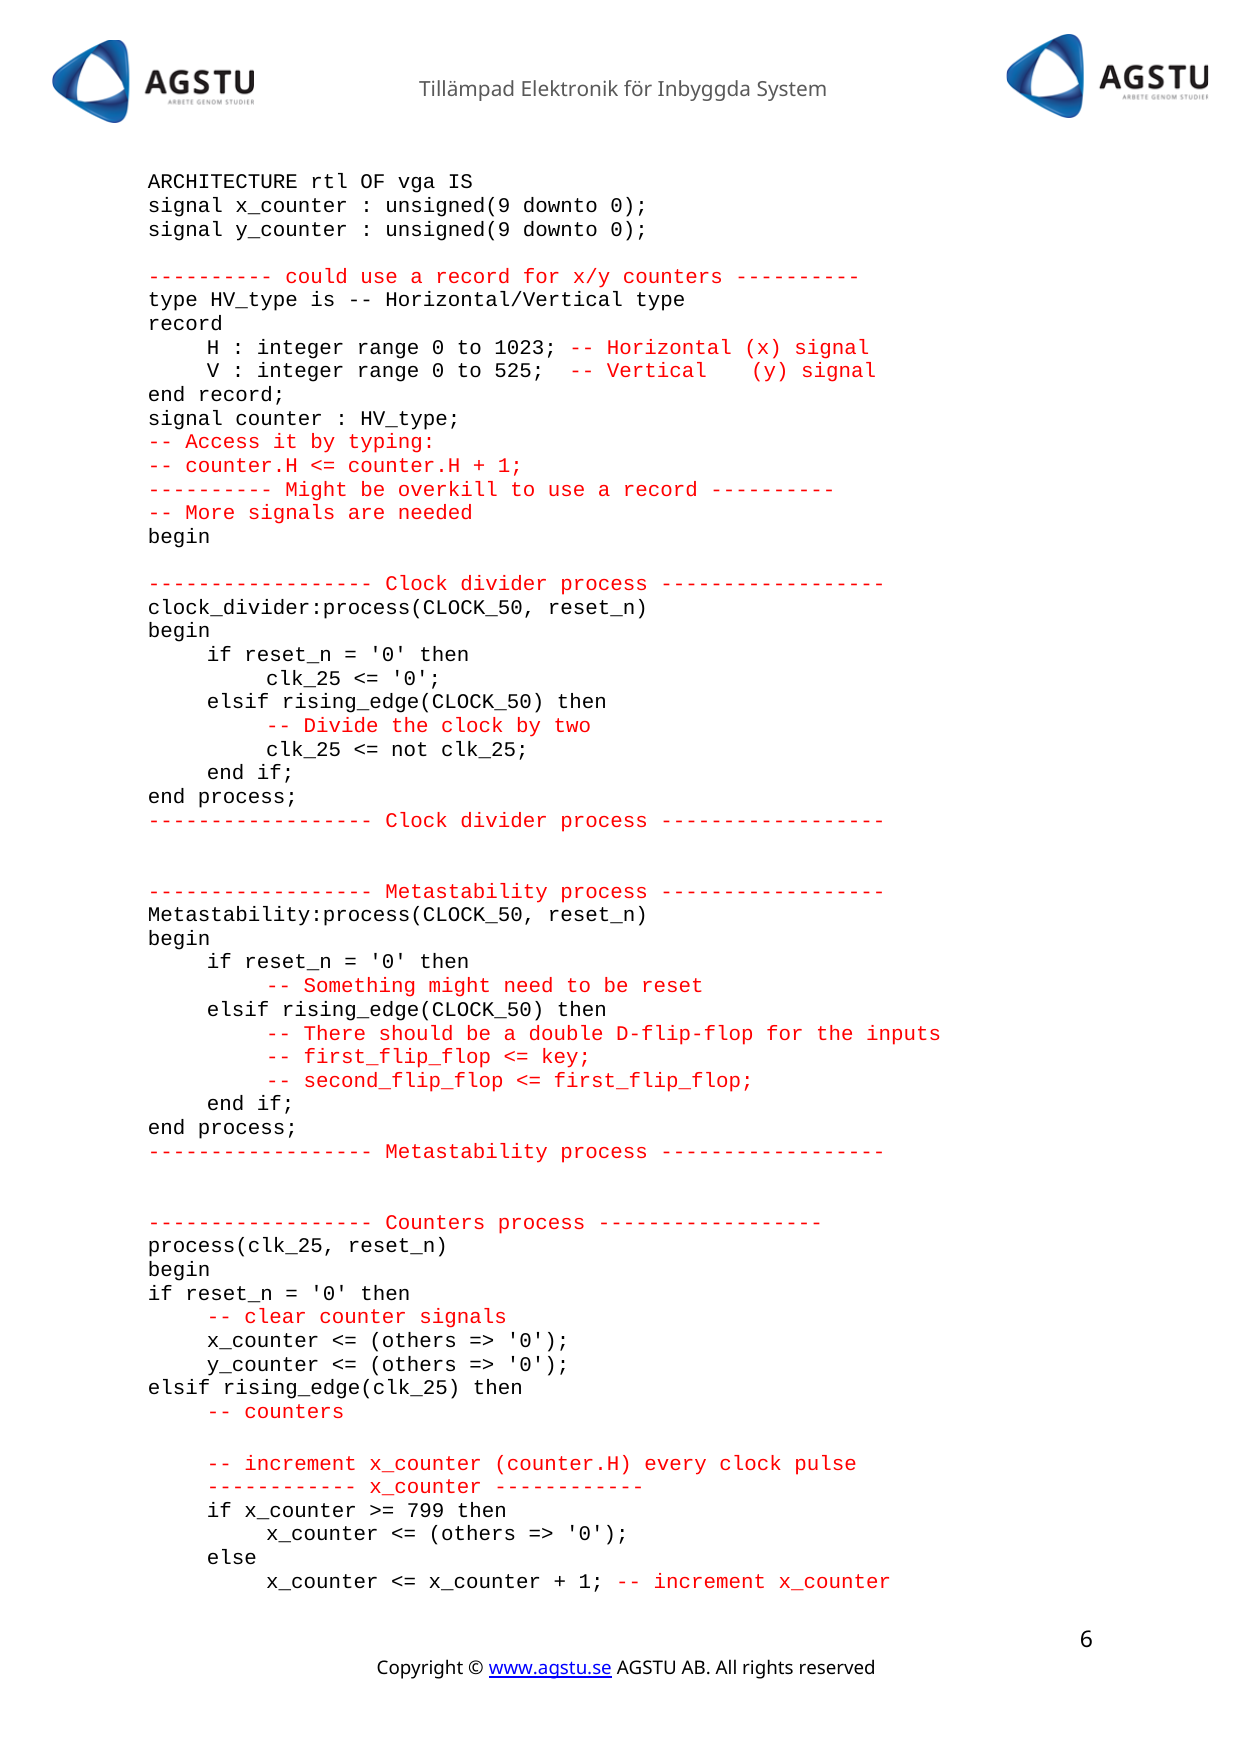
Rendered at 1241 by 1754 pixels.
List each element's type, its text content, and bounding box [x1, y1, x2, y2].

text else [148, 1547, 1093, 1571]
text end process; [148, 1117, 1093, 1141]
text ---------- could use a record for x/y counters ---------- [148, 266, 1093, 289]
text -- first_flip_flop <= key; [148, 1046, 1093, 1070]
picture [52, 40, 254, 123]
text clock_divider:process(CLOCK_50, reset_n) [148, 597, 1093, 621]
text ------------------ Counters process ------------------ [148, 1212, 1093, 1235]
text ------------------ Clock divider process ------------------ [148, 810, 1093, 833]
text elsif rising_edge(CLOCK_50) then [148, 691, 1093, 715]
text signal counter : HV_type; [148, 408, 1093, 431]
text -- Divide the clock by two [148, 715, 1093, 739]
text if x_counter >= 799 then [148, 1500, 1093, 1523]
text ------------------ Clock divider process ------------------ [148, 573, 1093, 597]
text clk_25 <= '0'; [148, 668, 1093, 691]
text if reset_n = '0' then [148, 644, 1093, 668]
text -- increment x_counter (counter.H) every clock pulse [148, 1452, 1093, 1476]
text ARCHITECTURE rtl OF vga IS [148, 171, 1093, 195]
text -- clear counter signals [148, 1306, 1093, 1330]
text process(clk_25, reset_n) [148, 1235, 1093, 1259]
text Metastability:process(CLOCK_50, reset_n) [148, 904, 1093, 928]
text if reset_n = '0' then [148, 1283, 1093, 1306]
text V : integer range 0 to 525; -- Vertical (y) signal [148, 360, 1093, 384]
text -- There should be a double D-flip-flop for the inputs [148, 1022, 1093, 1046]
text begin [148, 1259, 1093, 1283]
text type HV_type is -- Horizontal/Vertical type [148, 289, 1093, 313]
text begin [148, 526, 1093, 549]
text -- Something might need to be reset [148, 975, 1093, 999]
text signal x_counter : unsigned(9 downto 0); [148, 195, 1093, 218]
text signal y_counter : unsigned(9 downto 0); [148, 218, 1093, 242]
text end record; [148, 384, 1093, 408]
text elsif rising_edge(clk_25) then [148, 1377, 1093, 1401]
text x_counter <= (others => '0'); [148, 1330, 1093, 1353]
text -- More signals are needed [148, 502, 1093, 526]
text end if; [148, 1093, 1093, 1117]
text -- counter.H <= counter.H + 1; [148, 455, 1093, 479]
text begin [148, 621, 1093, 644]
text ---------- Might be overkill to use a record ---------- [148, 479, 1093, 502]
text ------------------ Metastability process ------------------ [148, 881, 1093, 904]
text ------------ x_counter ------------ [148, 1476, 1093, 1500]
text ------------------ Metastability process ------------------ [148, 1141, 1093, 1164]
text y_counter <= (others => '0'); [148, 1353, 1093, 1377]
text end process; [148, 786, 1093, 810]
text elsif rising_edge(CLOCK_50) then [148, 999, 1093, 1022]
text x_counter <= (others => '0'); [148, 1523, 1093, 1547]
text -- second_flip_flop <= first_flip_flop; [148, 1070, 1093, 1093]
text begin [148, 928, 1093, 952]
text clk_25 <= not clk_25; [148, 739, 1093, 762]
text record [148, 313, 1093, 337]
text end if; [148, 762, 1093, 786]
text x_counter <= x_counter + 1; -- increment x_counter [148, 1571, 1093, 1594]
text -- counters [148, 1401, 1093, 1424]
text if reset_n = '0' then [148, 952, 1093, 975]
picture [1006, 34, 1209, 118]
text H : integer range 0 to 1023; -- Horizontal (x) signal [148, 337, 1093, 360]
text -- Access it by typing: [148, 431, 1093, 455]
